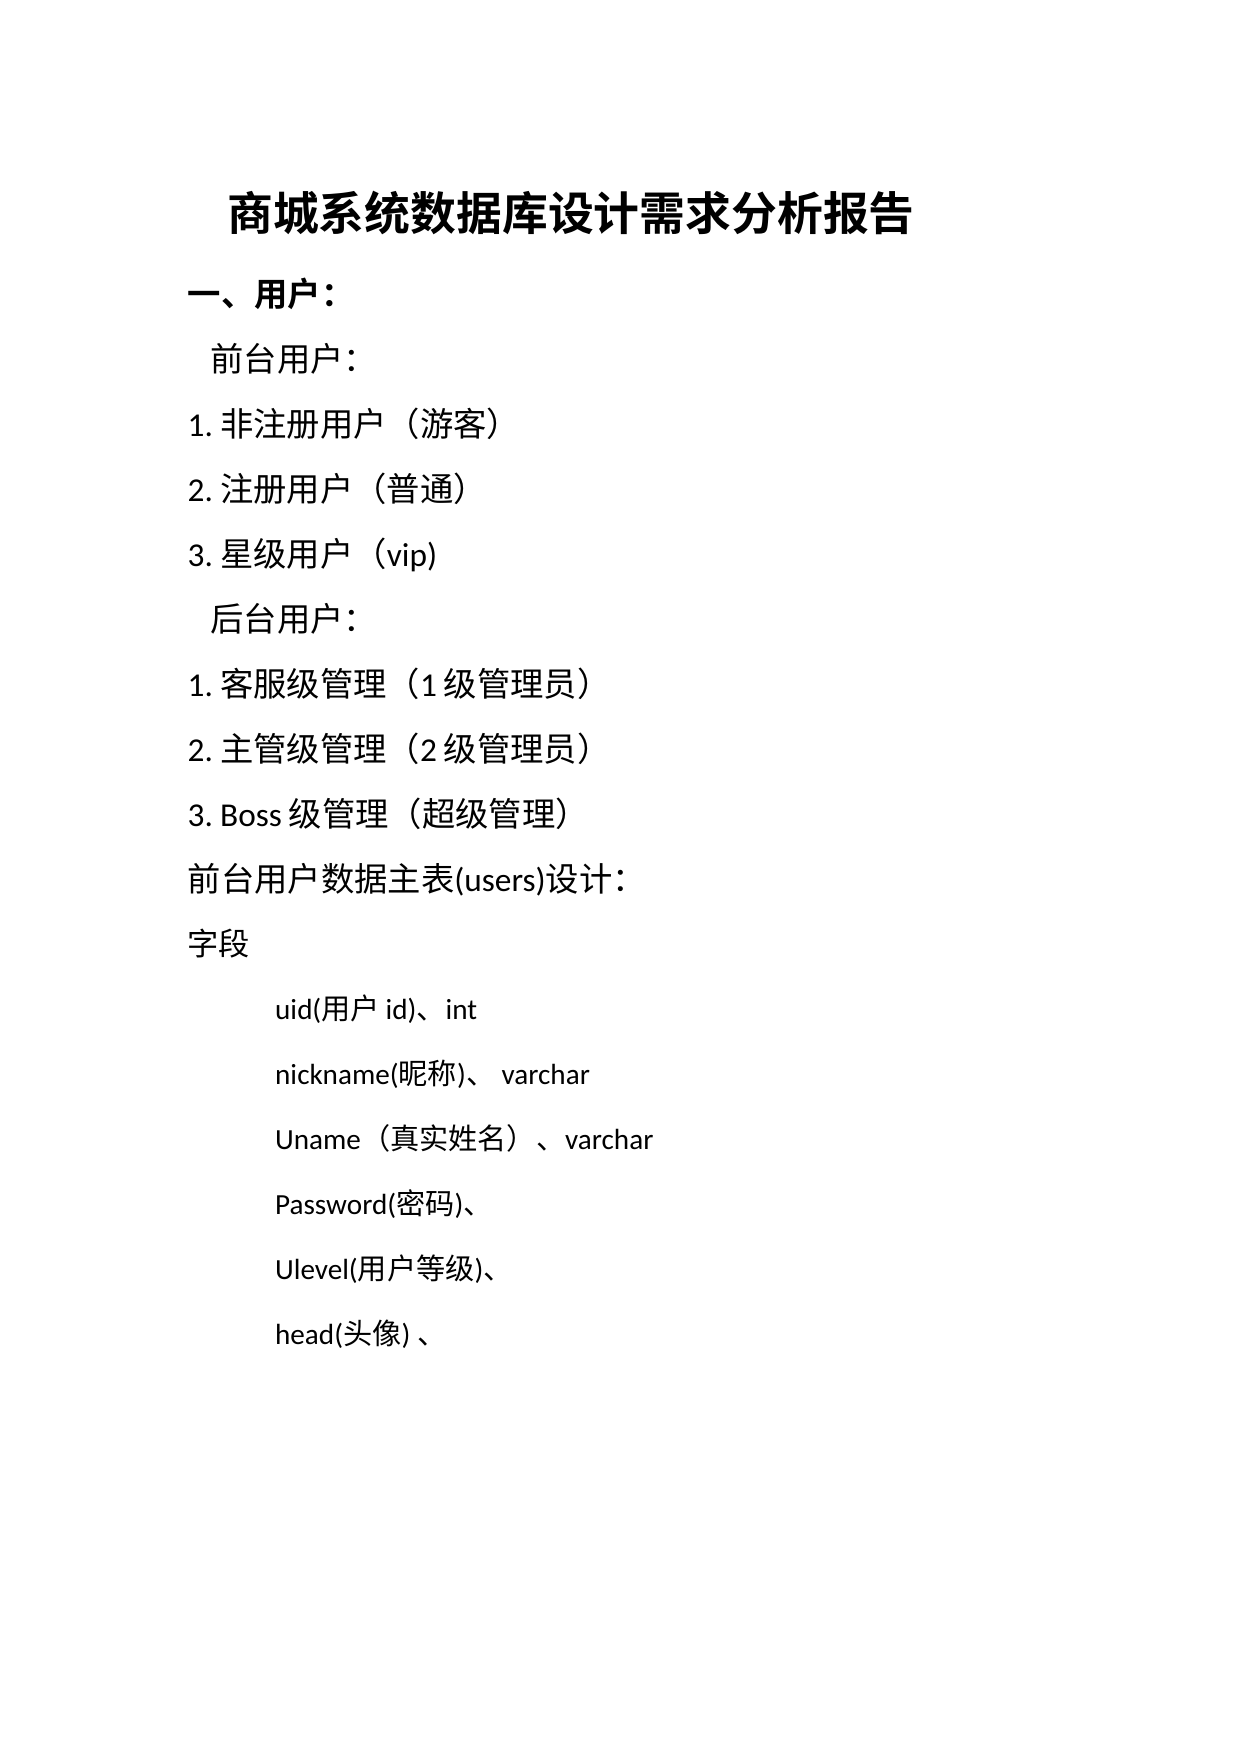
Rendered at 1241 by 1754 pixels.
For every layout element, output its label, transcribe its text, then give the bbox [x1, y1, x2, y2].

text 商城系统数据库设计需求分析报告 [187, 162, 1053, 259]
list 客服级管理（1级管理员） [187, 649, 1053, 714]
text uid(用户id)、int [187, 974, 1053, 1039]
text Password(密码)、 [187, 1169, 1053, 1234]
list 注册用户（普通） [187, 454, 1053, 519]
list 主管级管理（2级管理员） [187, 714, 1053, 779]
text 一、用户： [187, 259, 1053, 324]
list Boss级管理（超级管理） [187, 779, 1053, 844]
text 字段 [187, 909, 1053, 974]
text head(头像) 、 [187, 1299, 1053, 1364]
list 星级用户（vip) [187, 519, 1053, 584]
text Ulevel(用户等级)、 [187, 1234, 1053, 1299]
list 后台用户： [187, 584, 1053, 649]
list 非注册用户（游客） [187, 389, 1053, 454]
text 前台用户： [187, 324, 1053, 389]
text nickname(昵称)、 varchar [187, 1039, 1053, 1104]
text Uname（真实姓名）、varchar [187, 1104, 1053, 1169]
list 前台用户数据主表(users)设计： [187, 844, 1053, 909]
